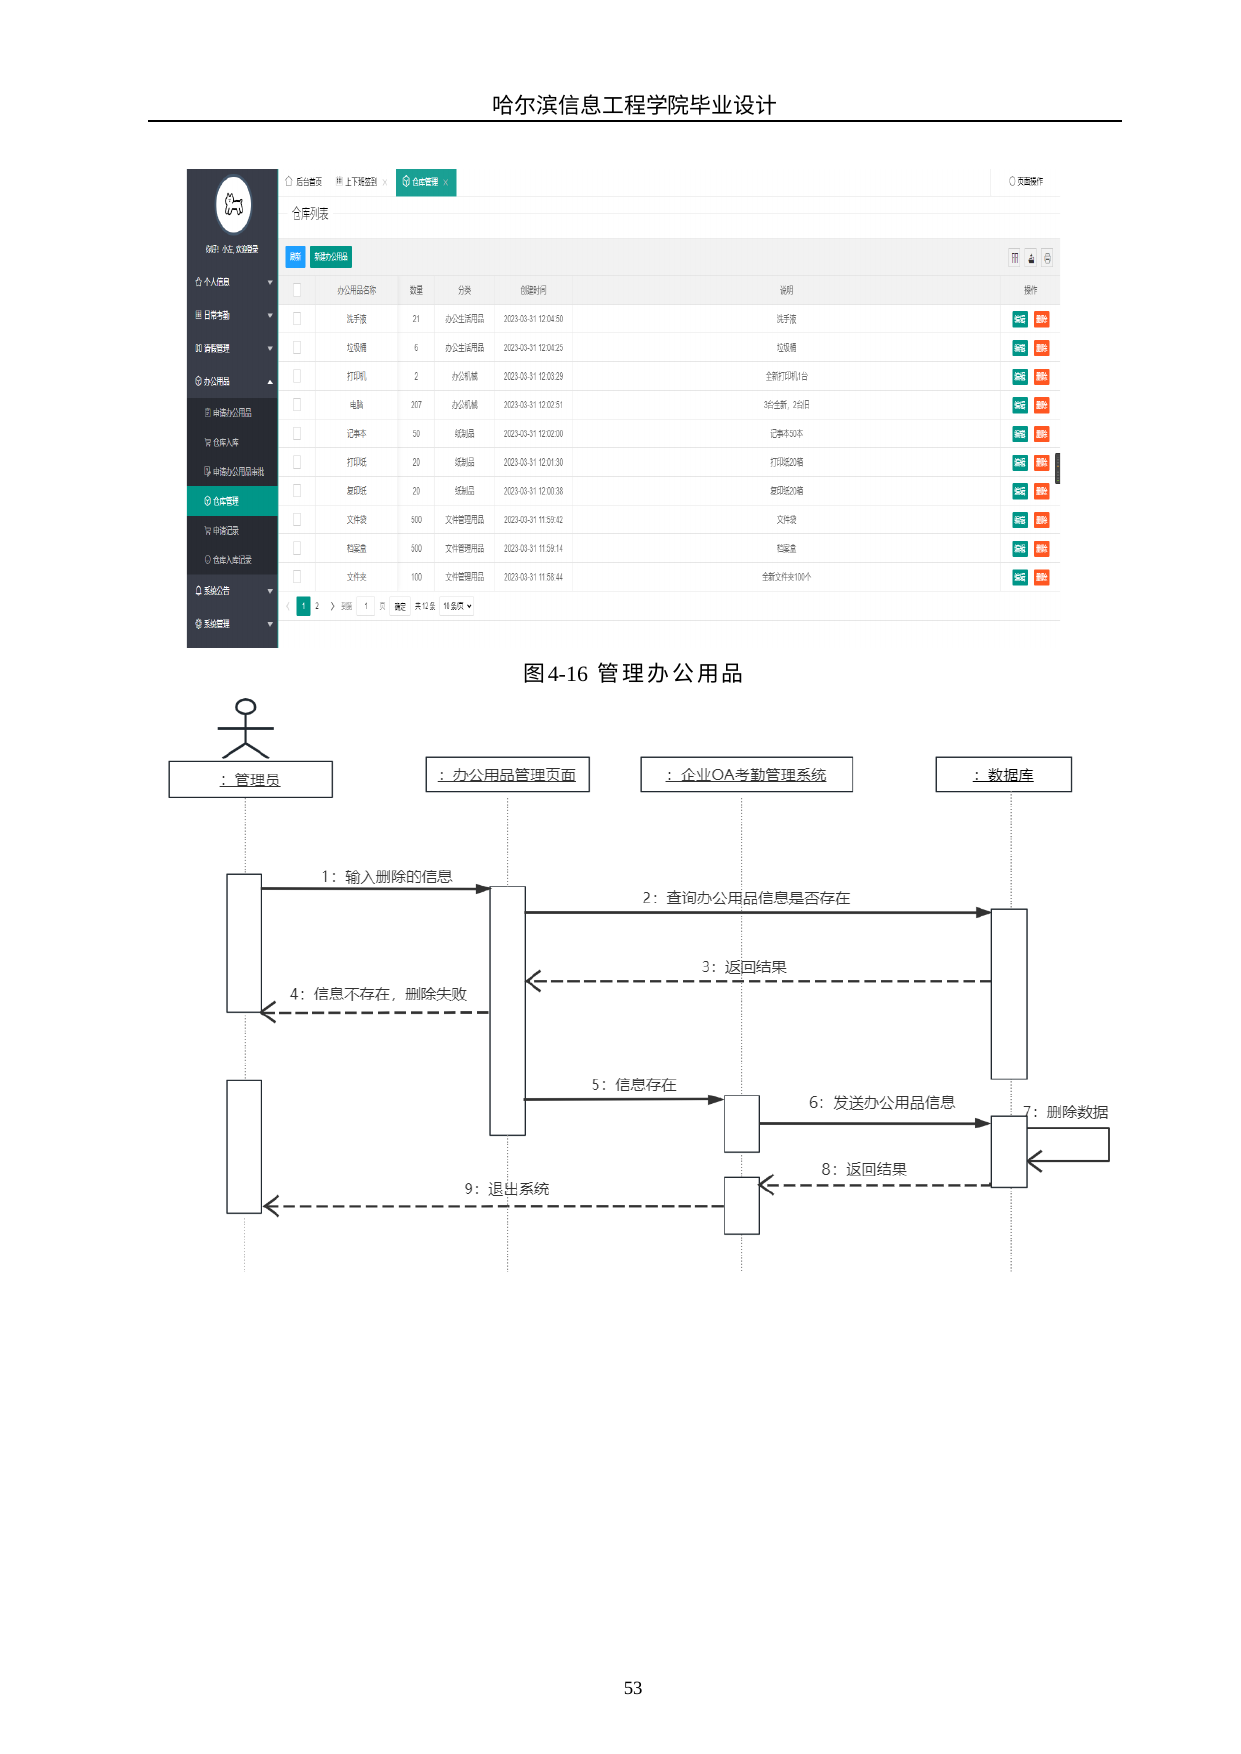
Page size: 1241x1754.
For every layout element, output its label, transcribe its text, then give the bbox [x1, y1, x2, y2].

picture [149, 694, 1124, 1272]
text 图4-16管理办公用品 [149, 654, 1120, 691]
picture [186, 169, 1061, 648]
